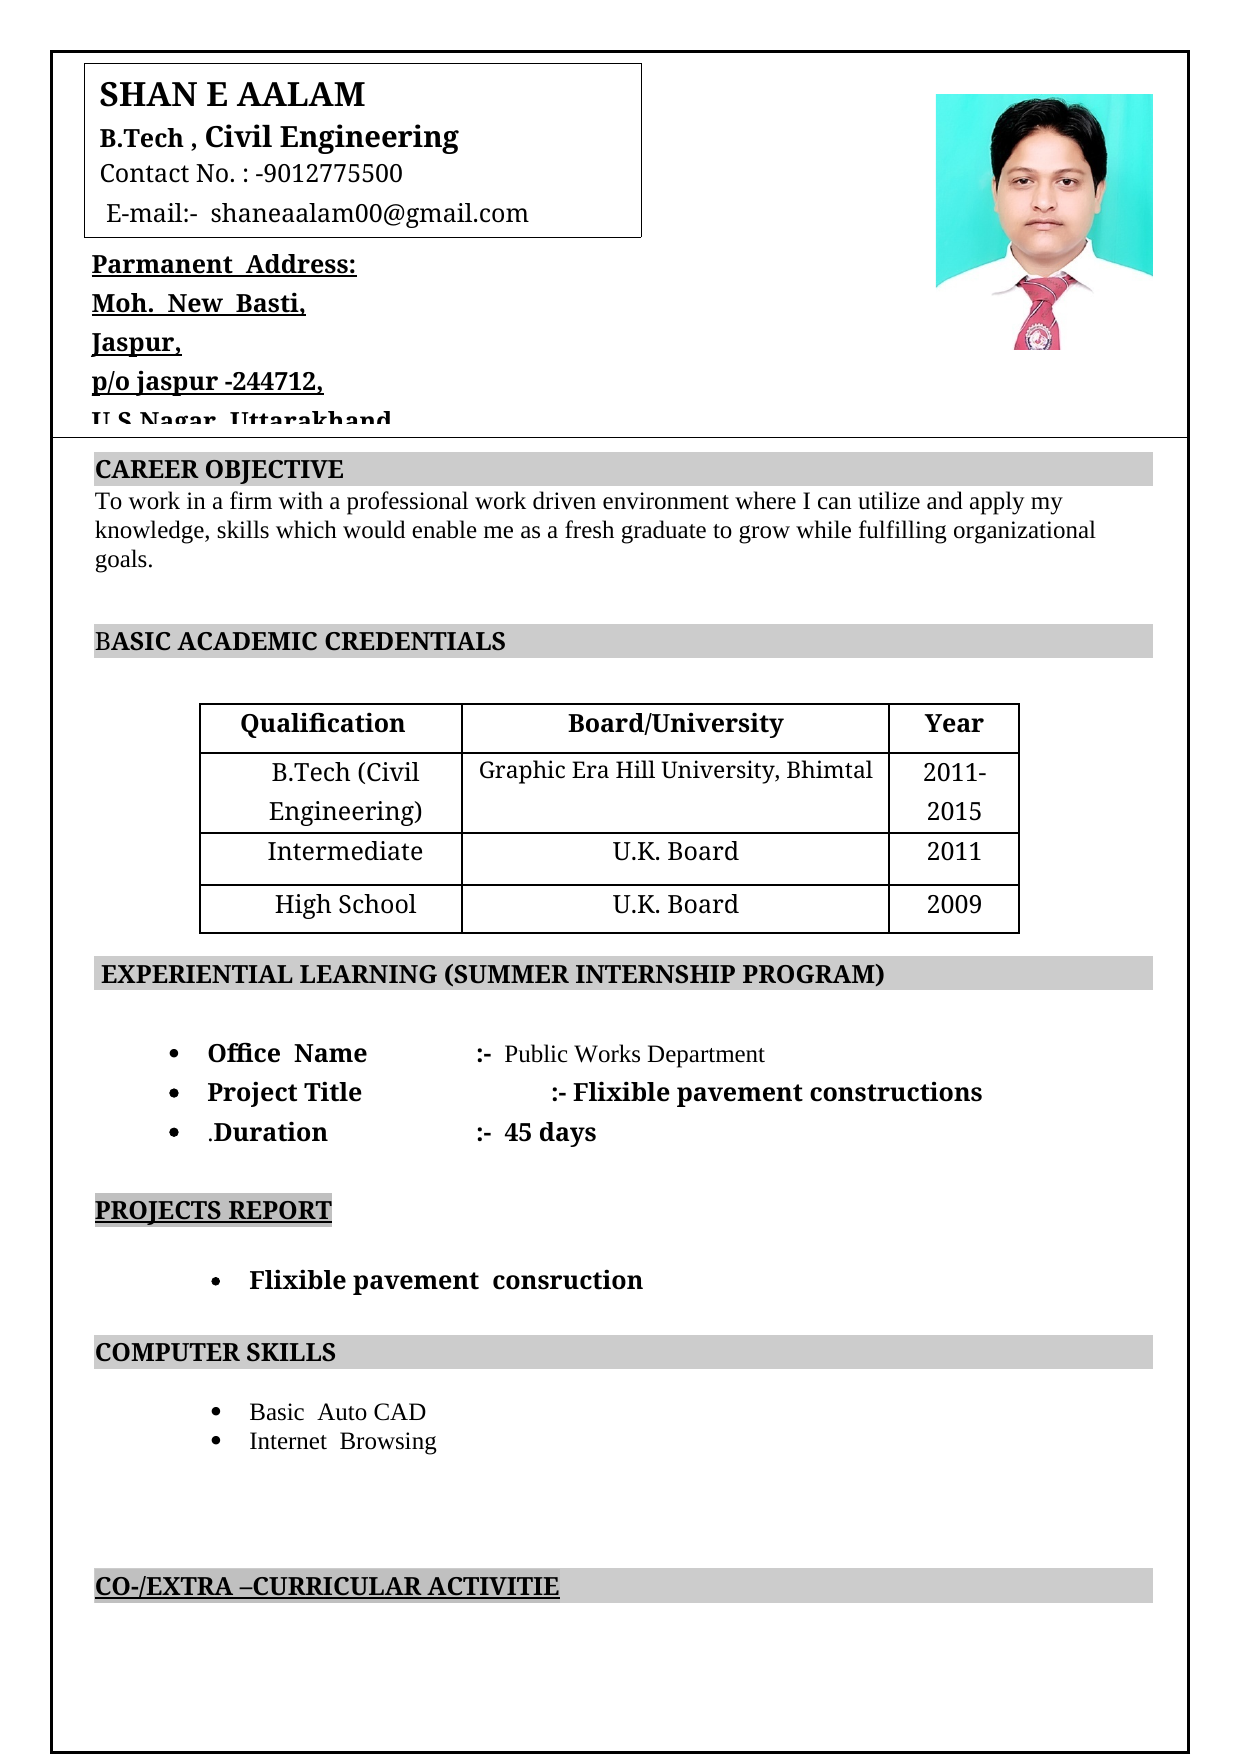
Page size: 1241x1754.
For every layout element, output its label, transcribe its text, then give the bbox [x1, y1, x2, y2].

text EXPERIENTIAL LEARNING (SUMMER INTERNSHIP PROGRAM) [94, 956, 1153, 990]
table_cell B.Tech (Civil Engineering) [201, 754, 461, 832]
table_cell 2009 [890, 886, 1018, 932]
list Office Name :- Public Works Department [169, 1036, 1153, 1070]
table_cell 2011-2015 [890, 754, 1018, 832]
table_cell 2011 [890, 834, 1018, 884]
text CO-/EXTRA –CURRICULAR ACTIVITIE [94, 1568, 1153, 1603]
table_header Board/University [463, 705, 888, 752]
text To work in a firm with a professional work driven environment where I can utilize and apply my knowledge, skills which would enable me as a fresh graduate to grow while fulfilling organizational goals. [94, 486, 1153, 572]
text CAREER OBJECTIVE [94, 452, 1153, 486]
table_header Year [890, 705, 1018, 752]
text COMPUTER SKILLS [94, 1335, 1153, 1369]
list .Duration :- 45 days [169, 1114, 1153, 1148]
table_cell U.K. Board [463, 834, 888, 884]
list Basic Auto CAD [212, 1397, 1153, 1426]
picture [935, 94, 1153, 350]
list Internet Browsing [212, 1426, 1153, 1455]
table_cell Graphic Era Hill University, Bhimtal [463, 754, 888, 832]
text BASIC ACADEMIC CREDENTIALS [94, 624, 1153, 658]
list Flixible pavement consruction [212, 1262, 1153, 1297]
table_cell Intermediate [201, 834, 461, 884]
list Project Title :- Flixible pavement constructions [169, 1075, 1153, 1109]
text PROJECTS REPORT [94, 1192, 1153, 1227]
table_cell U.K. Board [463, 886, 888, 932]
table_header Qualification [201, 705, 461, 752]
table_cell High School [201, 886, 461, 932]
